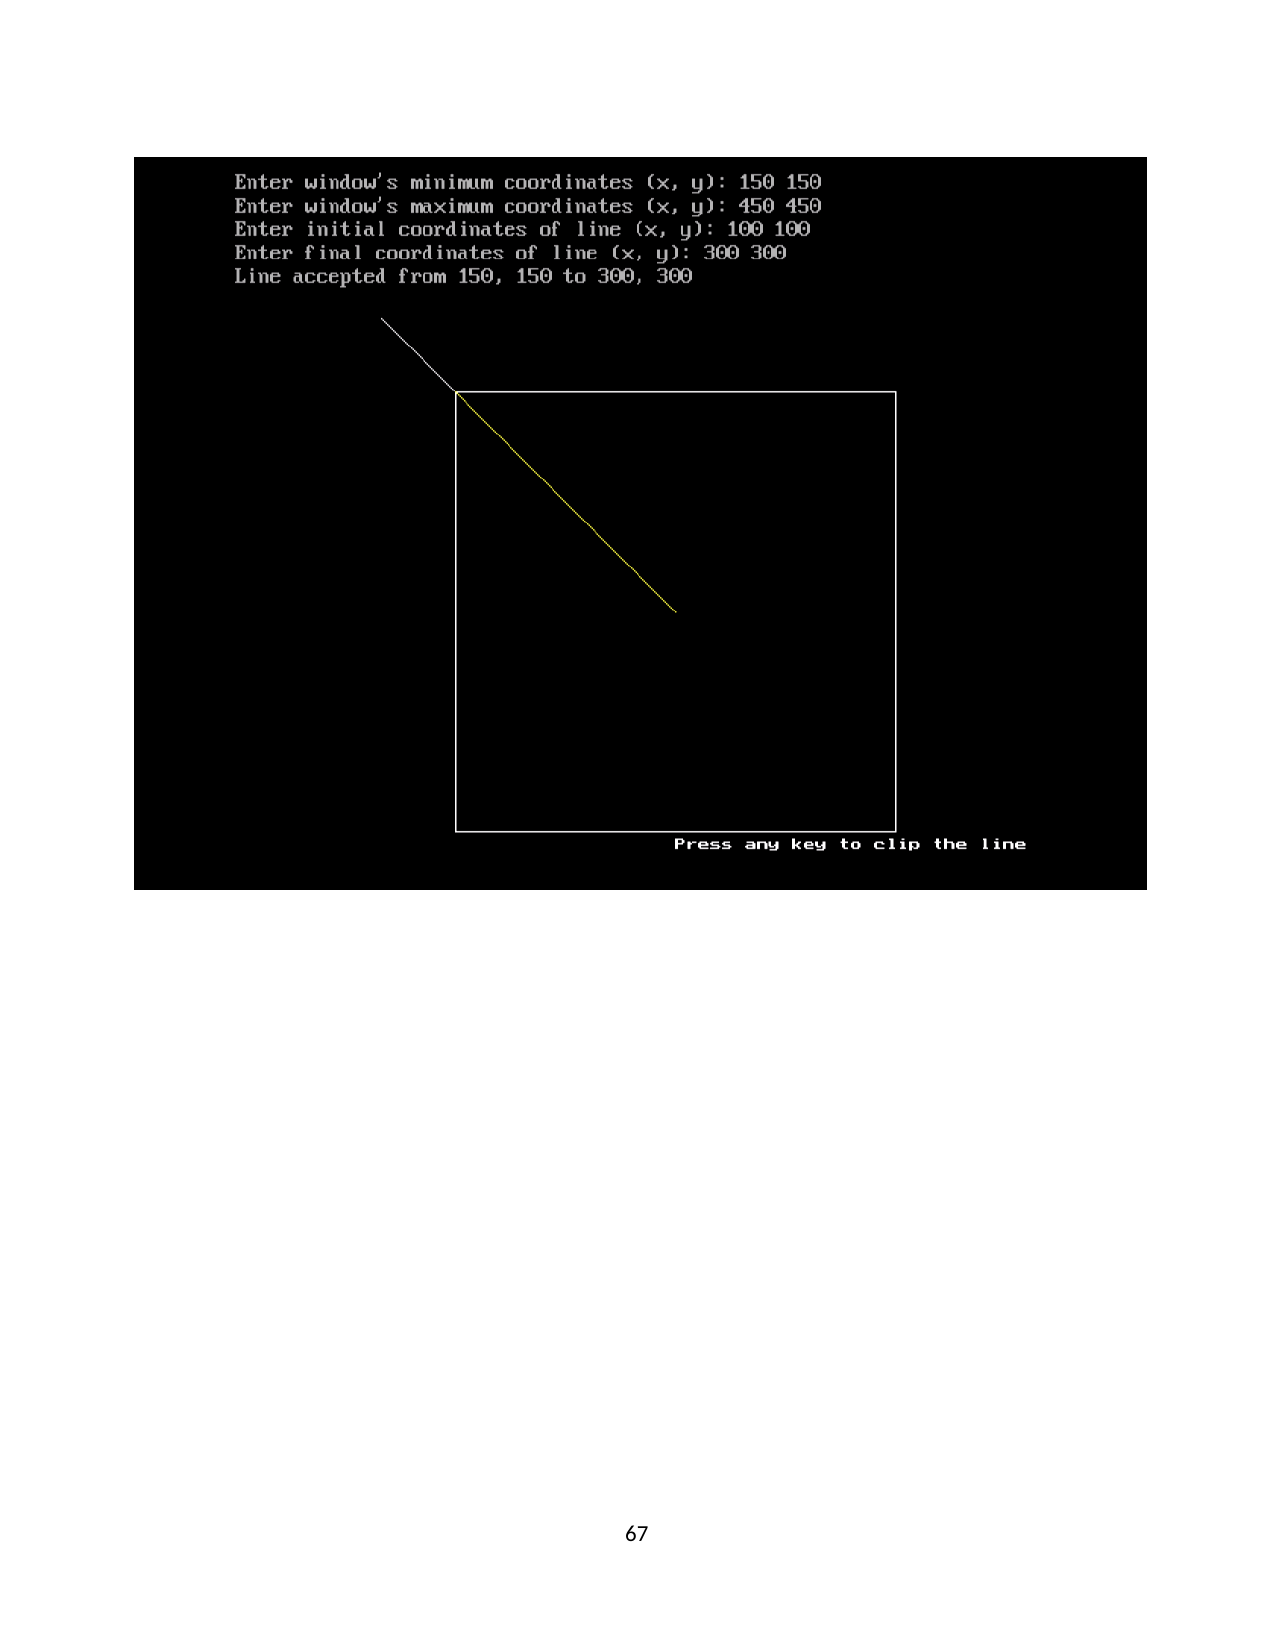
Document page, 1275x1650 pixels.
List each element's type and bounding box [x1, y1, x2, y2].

picture [149, 172, 1132, 875]
